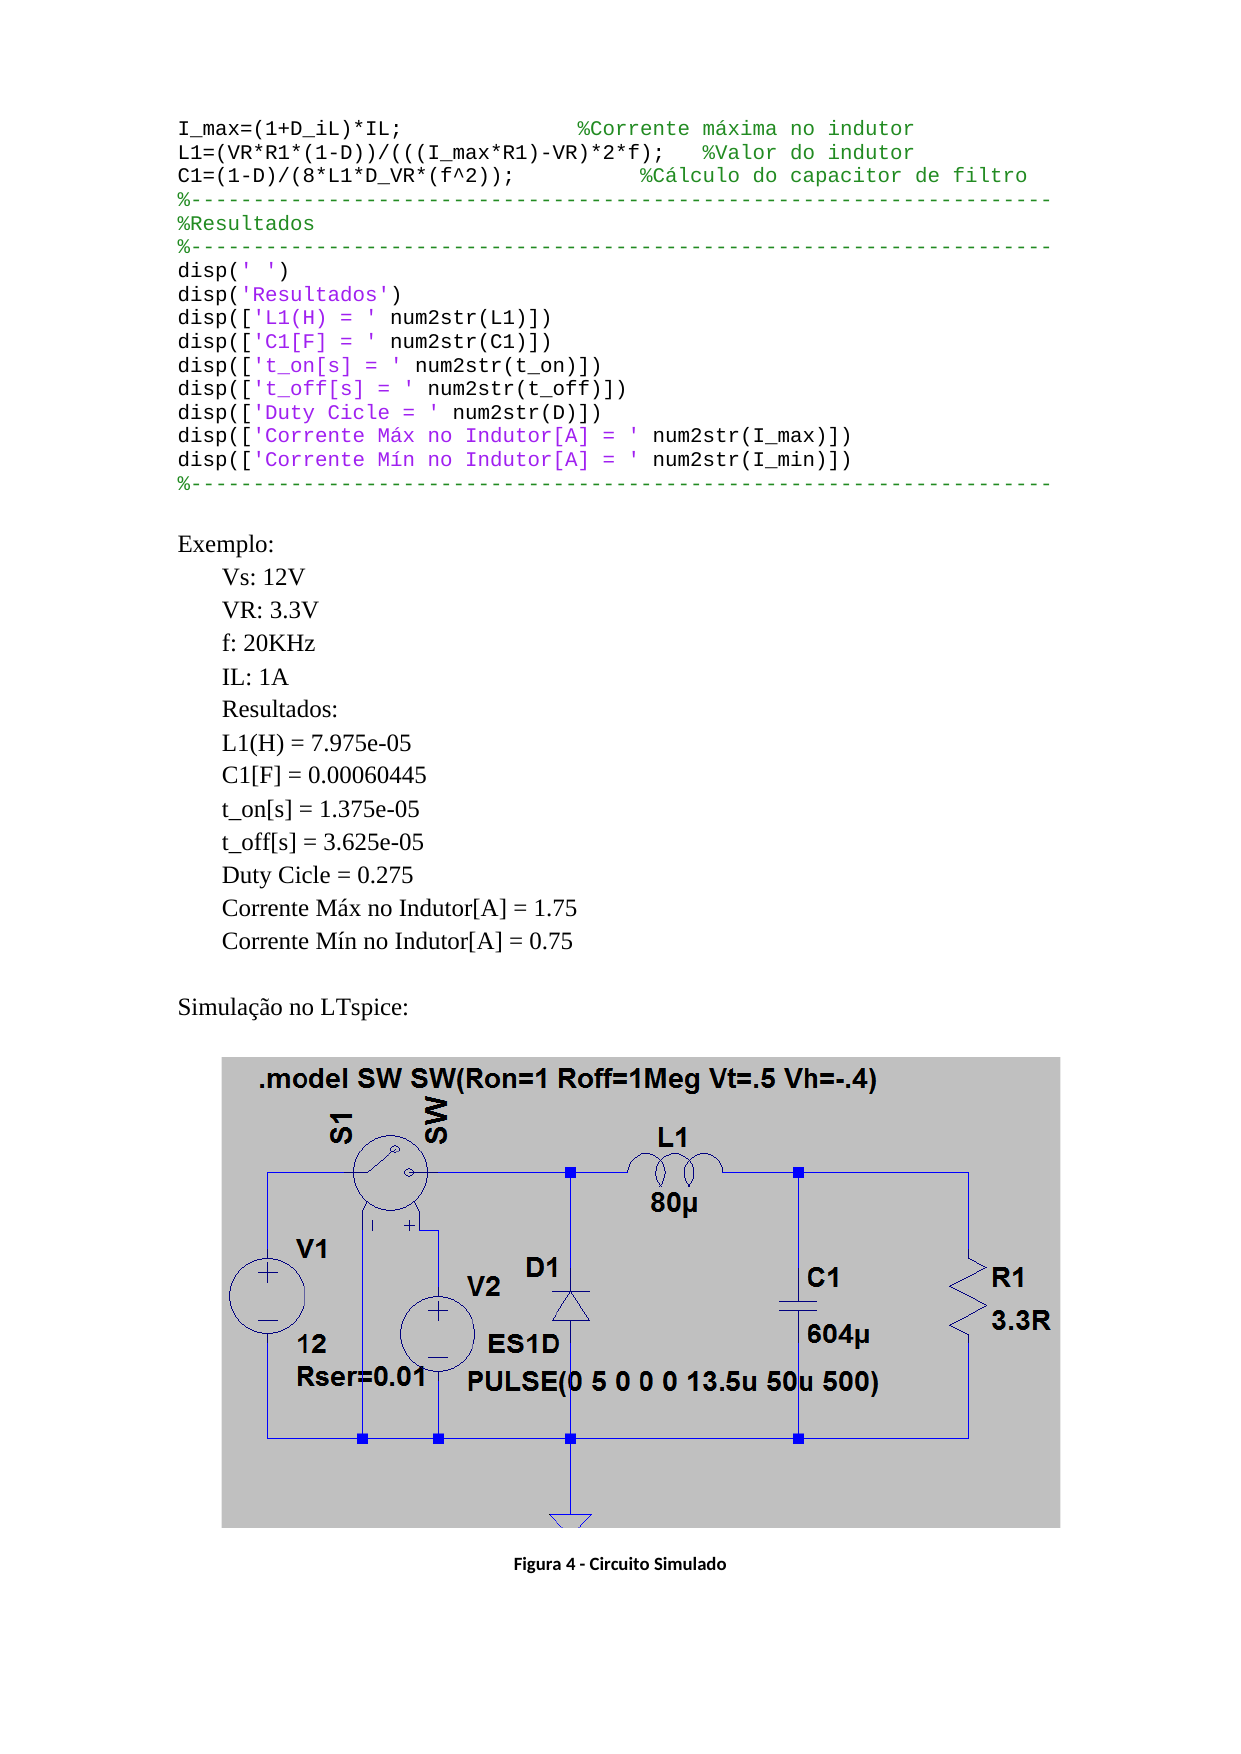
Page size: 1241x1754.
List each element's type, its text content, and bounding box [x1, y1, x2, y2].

text disp('Resultados') [177, 284, 1063, 307]
picture [221, 1057, 1061, 1528]
text disp(['t_off[s] = ' num2str(t_off)]) [177, 378, 1063, 402]
text %--------------------------------------------------------------------- [177, 189, 1063, 213]
list f: 20KHz [222, 628, 1063, 657]
list Duty Cicle = 0.275 [222, 860, 1063, 888]
list IL: 1A [222, 662, 1063, 690]
text disp(['C1[F] = ' num2str(C1)]) [177, 331, 1063, 354]
text disp(' ') [177, 260, 1063, 284]
text %Resultados [177, 213, 1063, 236]
text disp(['Corrente Mín no Indutor[A] = ' num2str(I_min)]) [177, 449, 1063, 473]
text L1=(VR*R1*(1-D))/(((I_max*R1)-VR)*2*f); %Valor do indutor [177, 142, 1063, 165]
list Corrente Mín no Indutor[A] = 0.75 [222, 926, 1063, 954]
list Simulação no LTspice: [177, 992, 1063, 1021]
list C1[F] = 0.00060445 [222, 761, 1063, 789]
text disp(['Duty Cicle = ' num2str(D)]) [177, 402, 1063, 426]
list Corrente Máx no Indutor[A] = 1.75 [222, 893, 1063, 921]
text Figura 4 - Circuito Simulado [177, 1552, 1063, 1575]
text C1=(1-D)/(8*L1*D_VR*(f^2)); %Cálculo do capacitor de filtro [177, 165, 1063, 189]
text %--------------------------------------------------------------------- [177, 236, 1063, 260]
list t_on[s] = 1.375e-05 [222, 794, 1063, 822]
text disp(['Corrente Máx no Indutor[A] = ' num2str(I_max)]) [177, 426, 1063, 449]
text disp(['t_on[s] = ' num2str(t_on)]) [177, 354, 1063, 378]
text I_max=(1+D_iL)*IL; %Corrente máxima no indutor [177, 118, 1063, 142]
list L1(H) = 7.975e-05 [222, 728, 1063, 756]
list Vs: 12V [222, 562, 1063, 591]
list t_off[s] = 3.625e-05 [222, 827, 1063, 855]
text disp(['L1(H) = ' num2str(L1)]) [177, 307, 1063, 331]
text %--------------------------------------------------------------------- [177, 473, 1063, 496]
list Exemplo: [177, 529, 1063, 558]
list Resultados: [222, 694, 1063, 723]
list VR: 3.3V [222, 596, 1063, 624]
